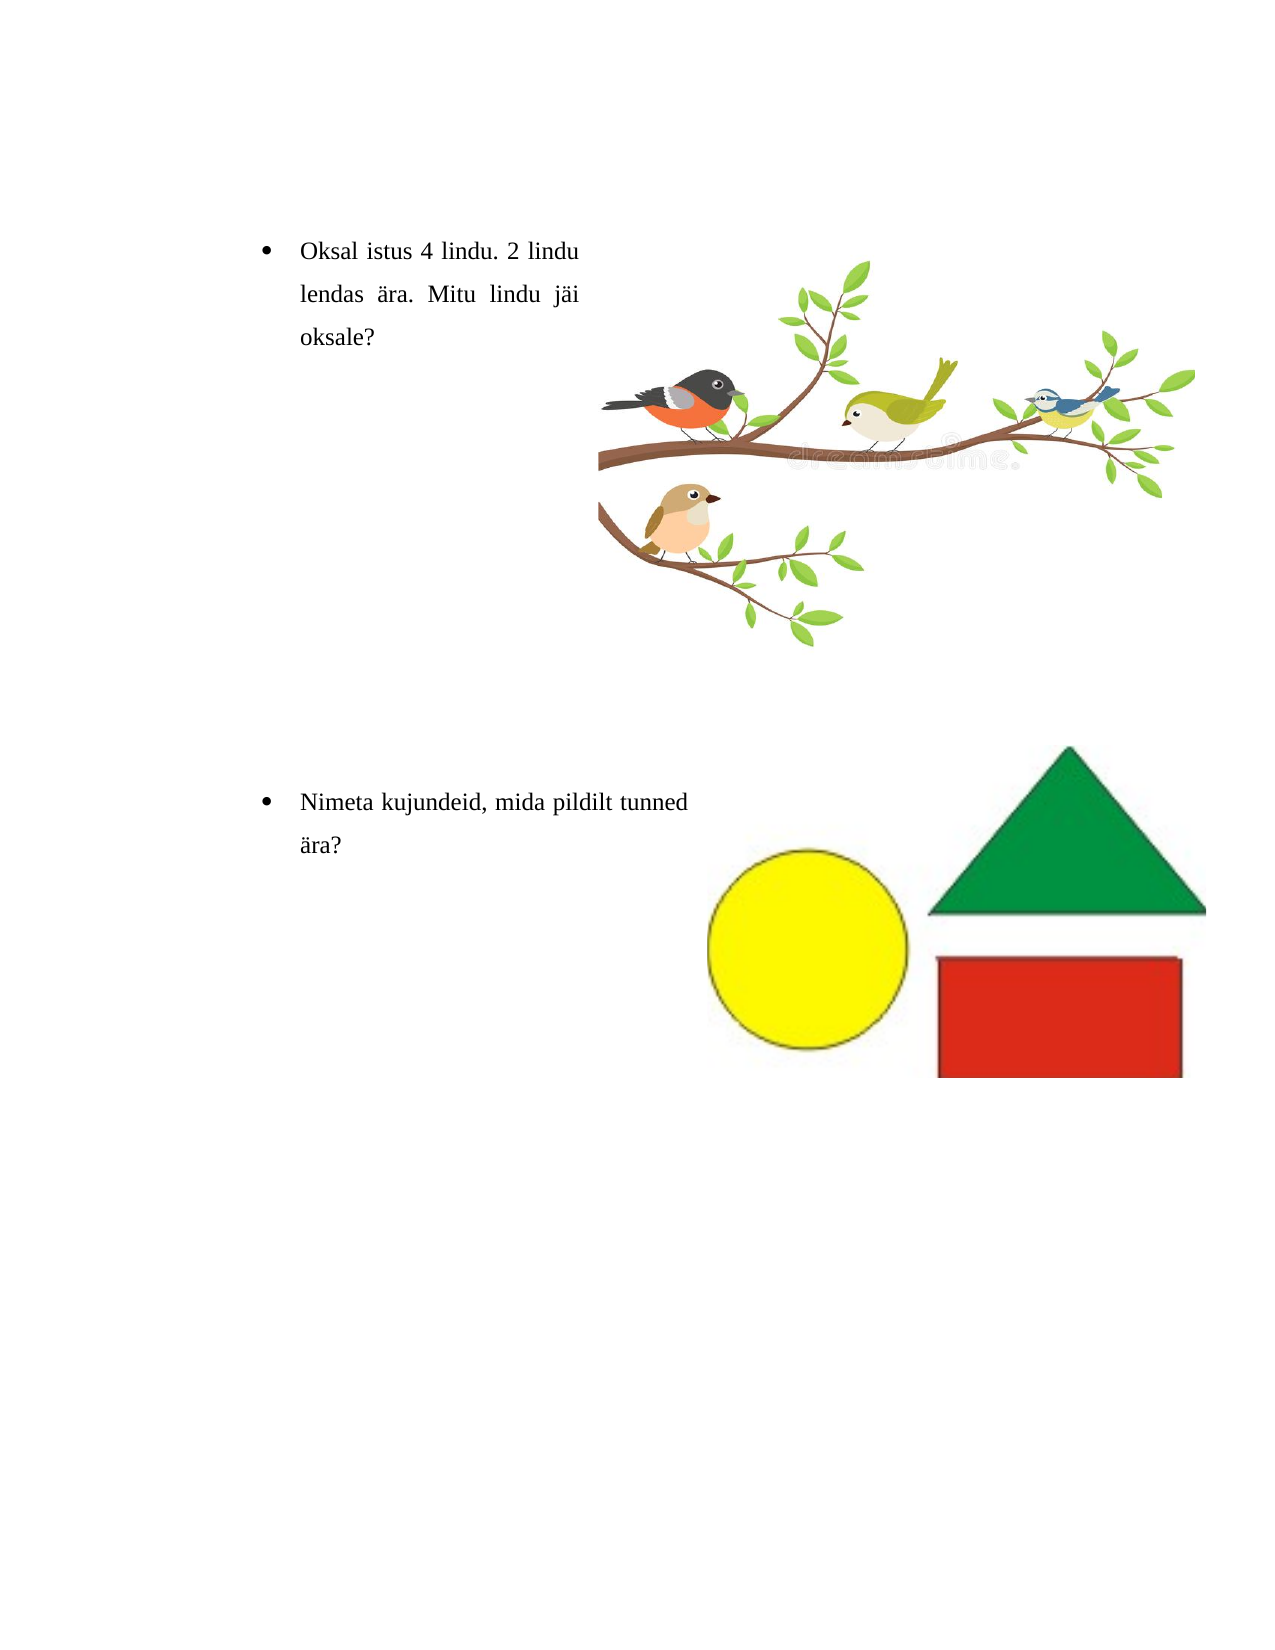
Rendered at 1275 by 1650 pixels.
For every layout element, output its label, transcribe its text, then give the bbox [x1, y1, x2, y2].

picture [598, 215, 1195, 690]
list Nimeta kujundeid, mida pildilt tunned ära? [262, 787, 707, 859]
list Oksal istus 4 lindu. 2 lindu lendas ära. Mitu lindu jäi oksale? [262, 236, 598, 351]
picture [707, 745, 1207, 1078]
